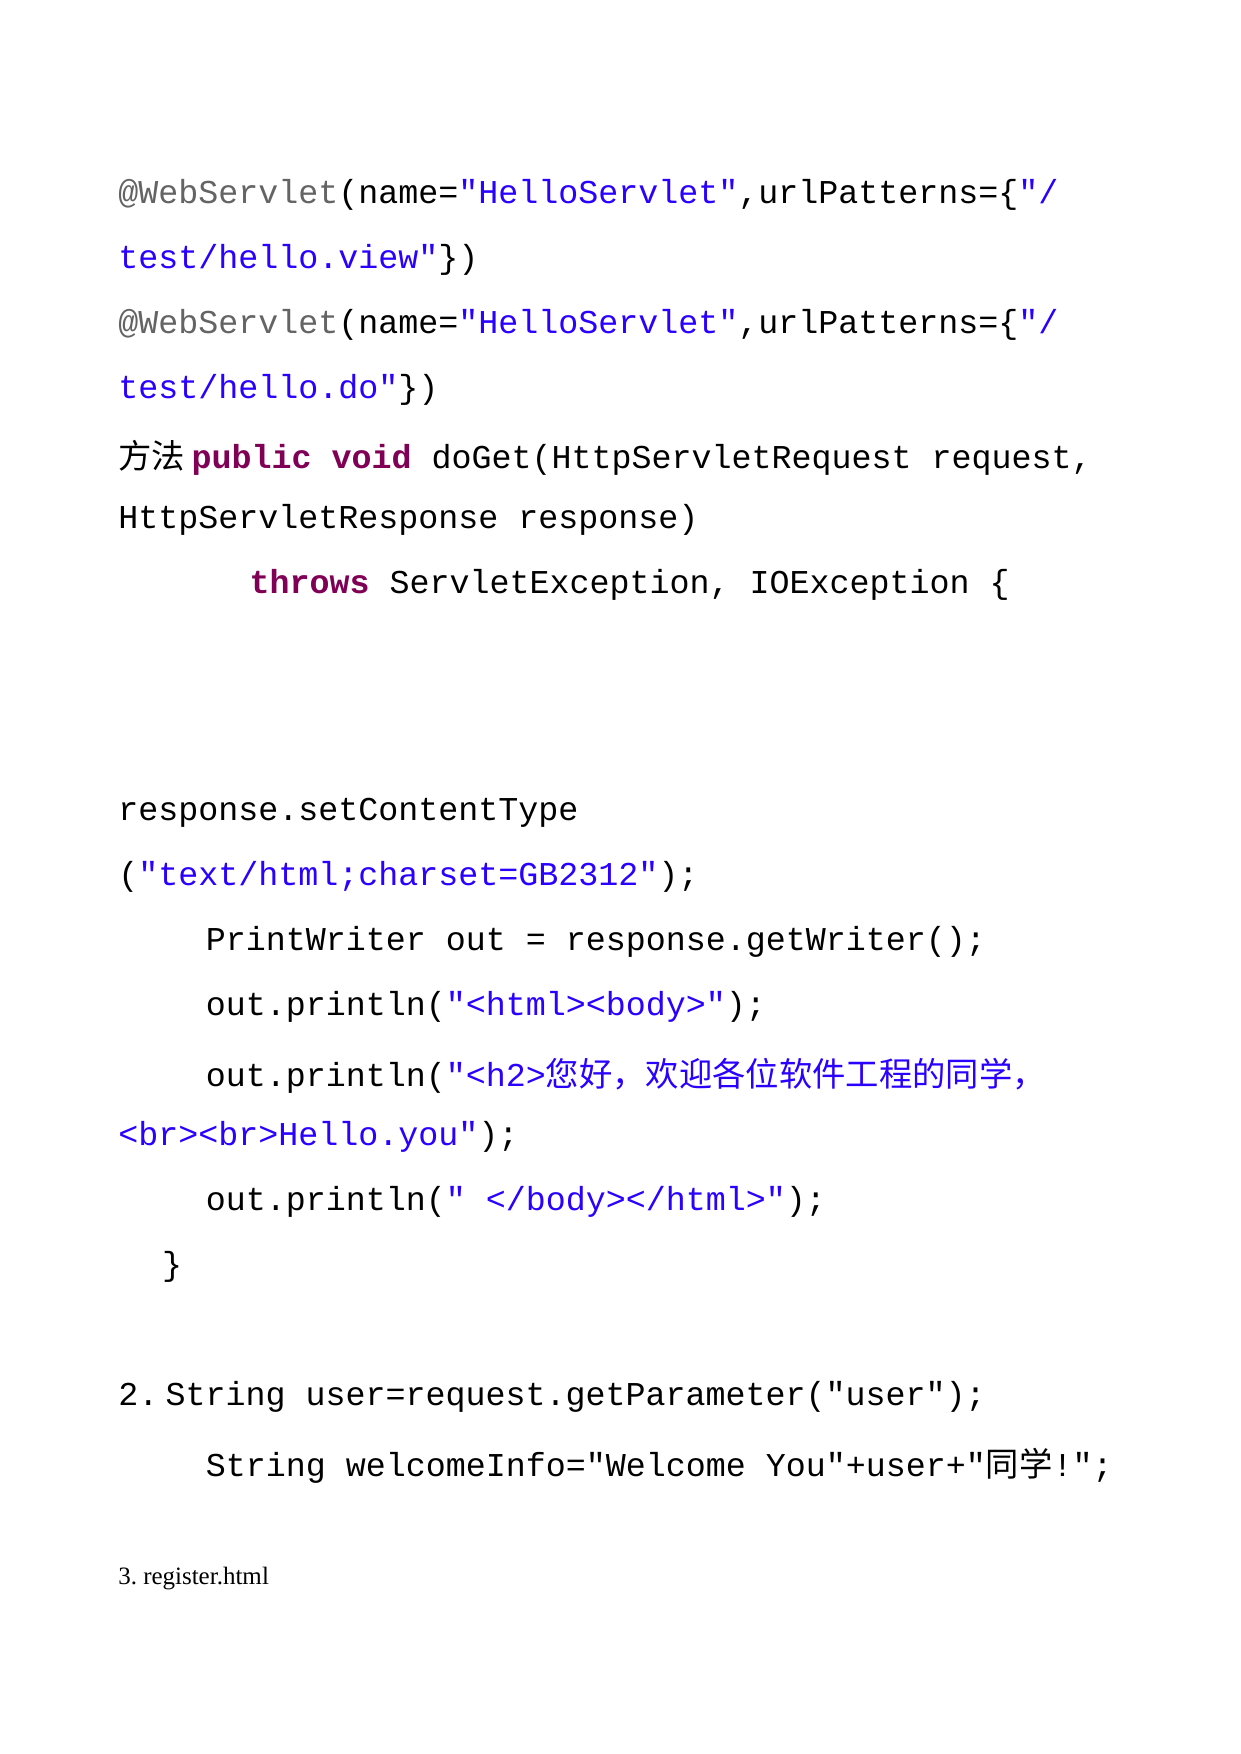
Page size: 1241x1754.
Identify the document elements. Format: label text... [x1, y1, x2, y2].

text 方法public void doGet(HttpServletRequest request, HttpServletResponse response) [118, 422, 1093, 552]
text 3. register.html [118, 1559, 1093, 1592]
text } [118, 1234, 1093, 1299]
text PrintWriter out = response.getWriter(); [118, 909, 1093, 974]
text out.println(" </body></html>"); [118, 1169, 1093, 1234]
text @WebServlet(name="HelloServlet",urlPatterns={"/test/hello.do"}) [118, 292, 1093, 422]
text out.println("<h2>您好，欢迎各位软件工程的同学，<br><br>Hello.you"); [118, 1039, 1093, 1169]
text response.setContentType("text/html;charset=GB2312"); [118, 649, 1093, 909]
text throws ServletException, IOException { [118, 552, 1093, 617]
text 2. String user=request.getParameter("user"); [118, 1364, 1093, 1429]
text @WebServlet(name="HelloServlet",urlPatterns={"/test/hello.view"}) [118, 162, 1093, 292]
text String welcomeInfo="Welcome You"+user+"同学!"; [118, 1429, 1093, 1494]
text out.println("<html><body>"); [118, 974, 1093, 1039]
